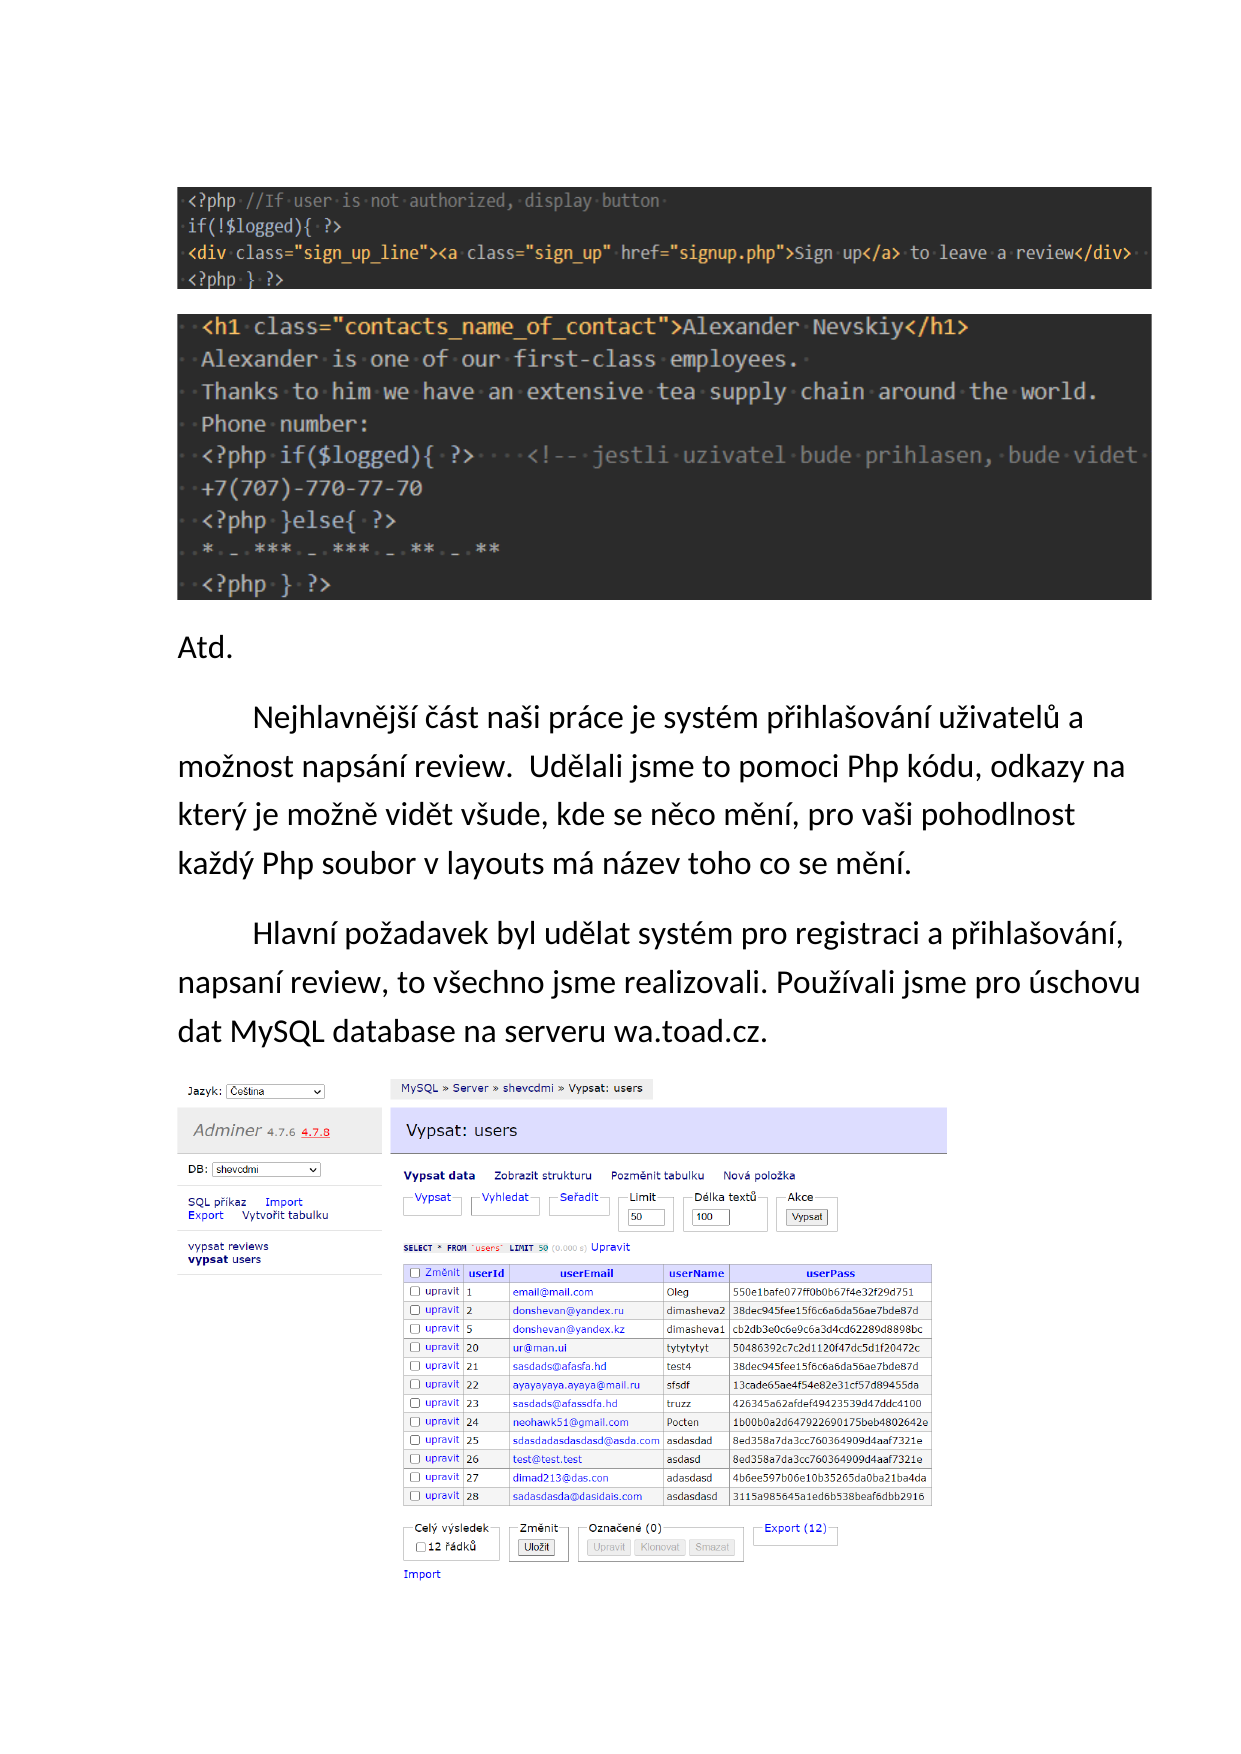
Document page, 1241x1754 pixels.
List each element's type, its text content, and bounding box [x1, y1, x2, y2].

text Nejhlavnější část naši práce je systém přihlašování uživatelů a možnost napsání review. Udělali jsme to pomoci Php kódu, odkazy na který je možně vidět všude, kde se něco mění, pro vaši pohodlnost každý Php soubor v layouts má název toho co se mění. [177, 696, 1152, 883]
picture [177, 1079, 1152, 1607]
text Atd. [177, 626, 1152, 667]
picture [177, 314, 1152, 600]
picture [177, 187, 1152, 289]
text Hlavní požadavek byl udělat systém pro registraci a přihlašování, napsaní review, to všechno jsme realizovali. Používali jsme pro úschovu dat MySQL database na serveru wa.toad.cz. [177, 912, 1152, 1050]
